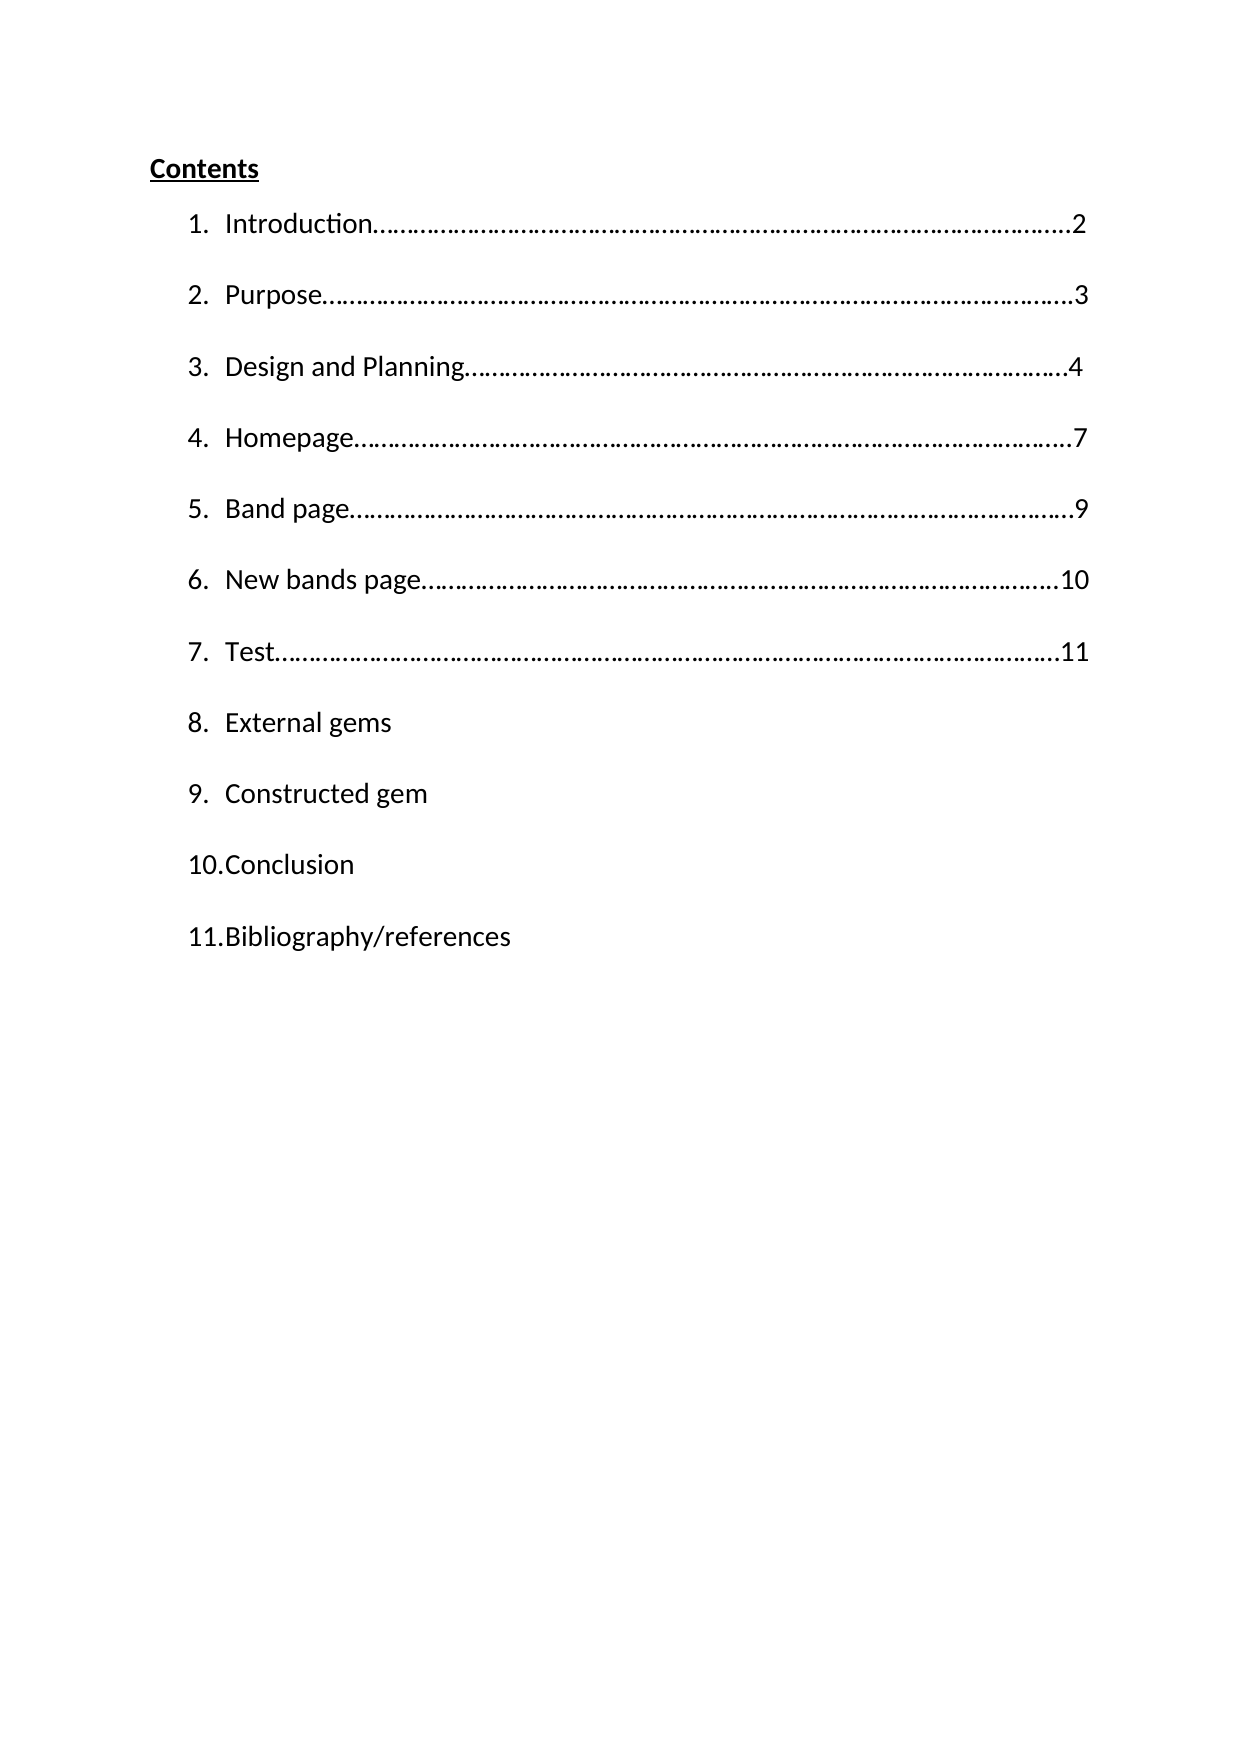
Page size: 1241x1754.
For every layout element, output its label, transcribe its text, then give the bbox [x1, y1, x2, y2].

list Design and Planning………………………………………………………………………………4 [187, 348, 1090, 383]
list Constructed gem [187, 775, 1090, 811]
list Band page………………………………………………………………………………………………9 [187, 490, 1090, 526]
list Bibliography/references [187, 918, 1090, 953]
text Contents [150, 150, 1090, 186]
list Conclusion [187, 846, 1090, 882]
list Introduction…………………………………………………………………………………………..2 [187, 205, 1090, 241]
list Purpose………………………………………………………………………………………………….3 [187, 276, 1090, 312]
list Homepage……………………………………………………………………………………………..7 [187, 419, 1090, 454]
list Test………………………………………………………………………………………………………11 [187, 633, 1090, 668]
list New bands page…………………………………………………………………………………..10 [187, 561, 1090, 597]
list External gems [187, 704, 1090, 739]
